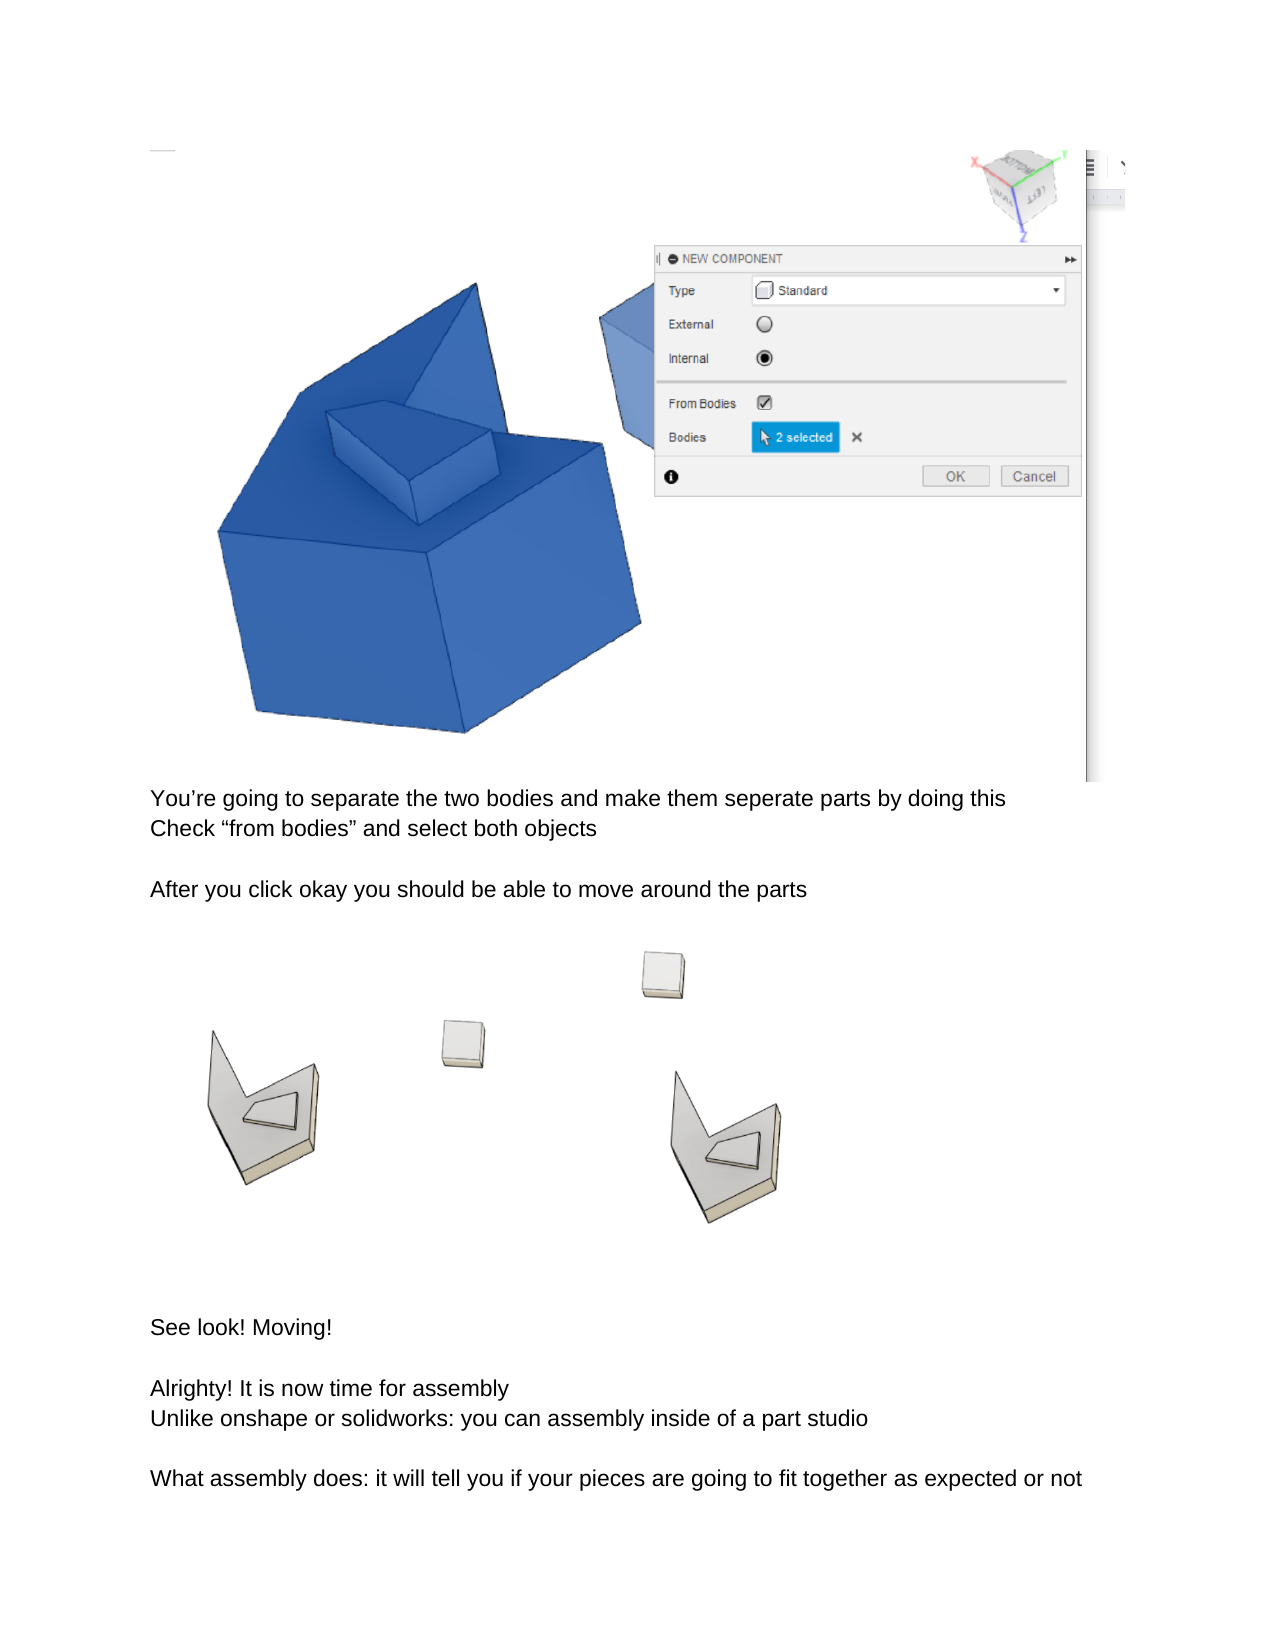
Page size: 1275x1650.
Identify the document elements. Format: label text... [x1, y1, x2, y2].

text After you click okay you should be able to move around the parts [150, 876, 1125, 902]
text Unlike onshape or solidworks: you can assembly inside of a part studio [150, 1405, 1125, 1431]
text See look! Moving! [150, 1314, 1125, 1341]
picture [150, 906, 853, 1281]
text What assembly does: it will tell you if your pieces are going to fit together as expected or not [150, 1465, 1125, 1492]
text You’re going to separate the two bodies and make them seperate parts by doing this [150, 785, 1125, 811]
text Check “from bodies” and select both objects [150, 815, 1125, 842]
picture [150, 150, 1125, 782]
text Alrighty! It is now time for assembly [150, 1375, 1125, 1401]
